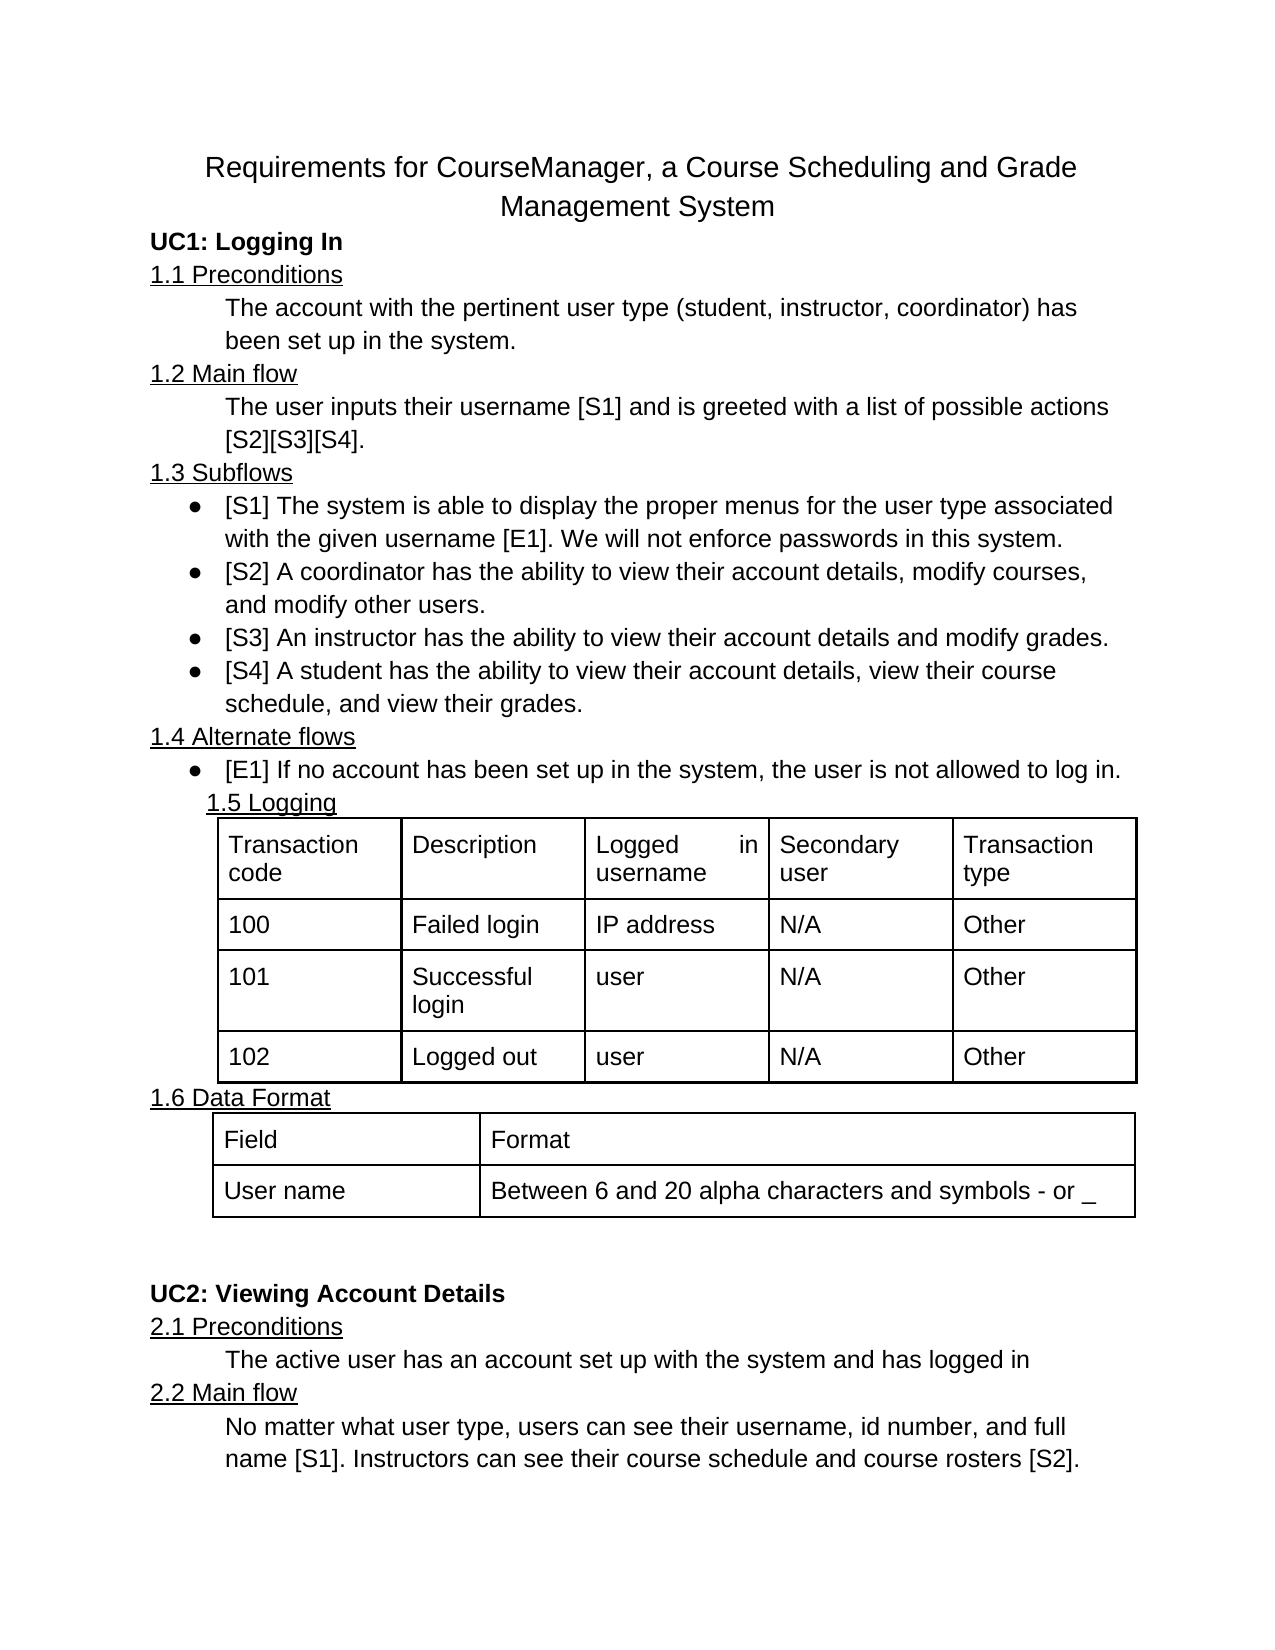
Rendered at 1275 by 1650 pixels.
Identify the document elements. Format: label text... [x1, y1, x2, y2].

table_header Logged in username [586, 819, 768, 898]
text 1.6 Data Format [150, 1083, 1125, 1112]
list [S1] The system is able to display the proper menus for the user type associated with the given username [E1]. We will not enforce passwords in this system. [187, 491, 1125, 553]
text The active user has an account set up with the system and has logged in [225, 1345, 1125, 1374]
text 1.3 Subflows [150, 458, 1125, 487]
text 1.4 Alternate flows [150, 722, 1125, 751]
table_cell user [586, 1032, 768, 1081]
table_cell Logged out [403, 1032, 584, 1081]
text UC2: Viewing Account Details [150, 1279, 1125, 1308]
table_header Field [214, 1114, 479, 1164]
list [E1] If no account has been set up in the system, the user is not allowed to log in. [187, 755, 1125, 784]
text 2.2 Main flow [150, 1378, 1125, 1407]
text The account with the pertinent user type (student, instructor, coordinator) has been set up in the system. [225, 293, 1125, 355]
table_cell 102 [219, 1032, 400, 1081]
table_cell user [586, 951, 768, 1030]
table_header Transaction type [954, 819, 1135, 898]
table_cell Failed login [403, 900, 584, 949]
text 1.2 Main flow [150, 359, 1125, 388]
table_cell N/A [770, 1032, 952, 1081]
table_cell 101 [219, 951, 400, 1030]
table_cell Other [954, 1032, 1135, 1081]
text 1.1 Preconditions [150, 260, 1125, 289]
text Requirements for CourseManager, a Course Scheduling and Grade Management System [150, 150, 1125, 222]
text 2.1 Preconditions [150, 1312, 1125, 1341]
table_cell IP address [586, 900, 768, 949]
table_cell Successful login [403, 951, 584, 1030]
table_header Format [481, 1114, 1134, 1164]
table_cell Other [954, 951, 1135, 1030]
list [S2] A coordinator has the ability to view their account details, modify courses, and modify other users. [187, 557, 1125, 619]
table_header Description [403, 819, 584, 898]
list [S3] An instructor has the ability to view their account details and modify grades. [187, 623, 1125, 652]
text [225, 1411, 1125, 1473]
text 1.5 Logging [206, 788, 1125, 817]
table_cell Between 6 and 20 alpha characters and symbols - or _ [481, 1166, 1134, 1216]
text The user inputs their username [S1] and is greeted with a list of possible actions [S2][S3][S4]. [225, 392, 1125, 454]
text UC1: Logging In [150, 227, 1125, 256]
table_cell N/A [770, 900, 952, 949]
table_cell User name [214, 1166, 479, 1216]
list [S4] A student has the ability to view their account details, view their course schedule, and view their grades. [187, 656, 1125, 718]
table_header Secondary user [770, 819, 952, 898]
table_header Transaction code [219, 819, 400, 898]
table_cell 100 [219, 900, 400, 949]
table_cell Other [954, 900, 1135, 949]
table_cell N/A [770, 951, 952, 1030]
